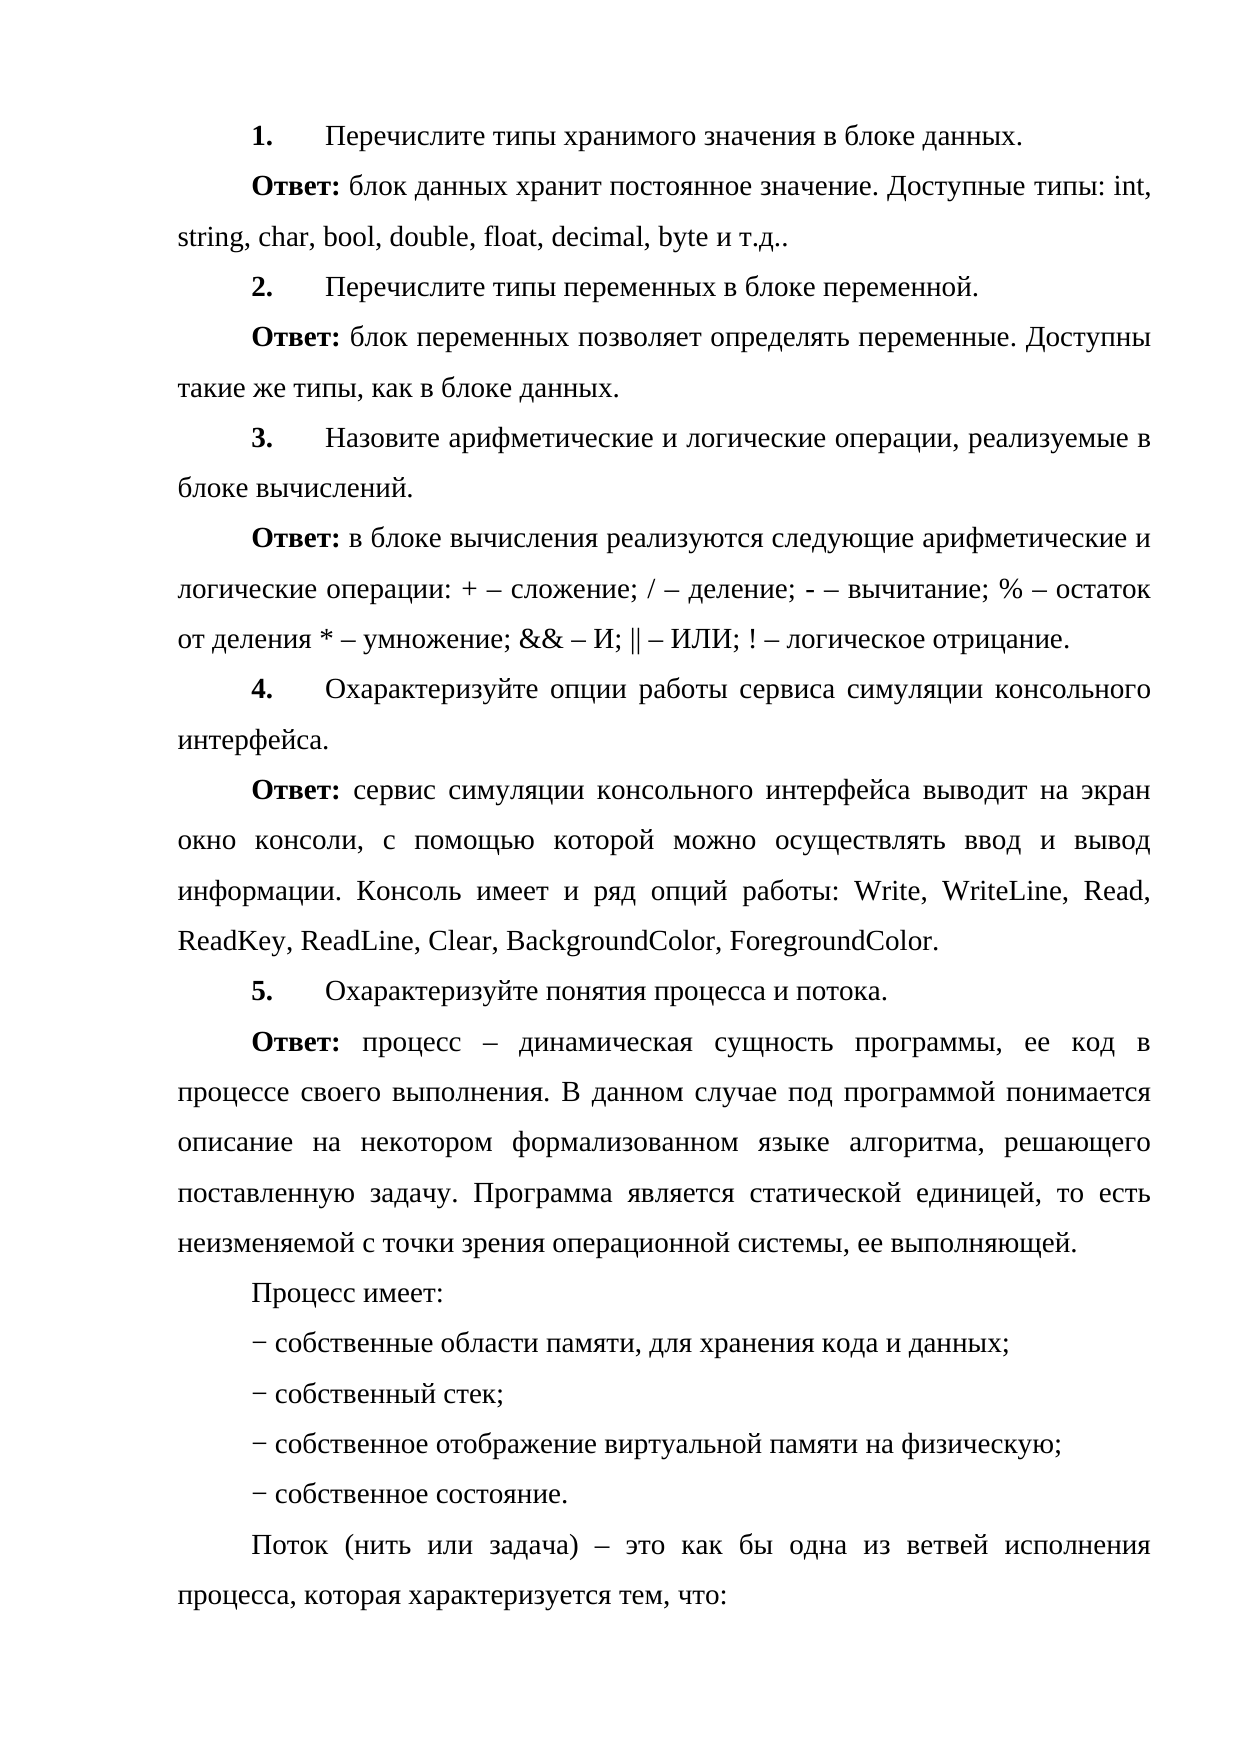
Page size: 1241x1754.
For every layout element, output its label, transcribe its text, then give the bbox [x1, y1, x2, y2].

list Ответ: сервис симуляции консольного интерфейса выводит на экран окно консоли, с помощью которой можно осуществлять ввод и вывод информации. Консоль имеет и ряд опций работы: Write, WriteLine, Read, ReadKey, ReadLine, Clear, BackgroundColor, ForegroundColor. [177, 772, 1152, 957]
text − собственные области памяти, для хранения кода и данных; [177, 1326, 1152, 1359]
list Перечислите типы хранимого значения в блоке данных. [177, 118, 1152, 152]
list Охарактеризуйте понятия процесса и потока. [177, 973, 1152, 1007]
text − собственное состояние. [177, 1477, 1152, 1510]
list Назовите арифметические и логические операции, реализуемые в блоке вычислений. [177, 420, 1152, 504]
list Перечислите типы переменных в блоке переменной. [177, 269, 1152, 303]
text Поток (нить или задача) – это как бы одна из ветвей исполнения процесса, которая характеризуется тем, что: [177, 1527, 1152, 1611]
list Ответ: блок данных хранит постоянное значение. Доступные типы: int, string, char, bool, double, float, decimal, byte и т.д.. [177, 168, 1152, 252]
text − собственное отображение виртуальной памяти на физическую; [177, 1426, 1152, 1460]
text Процесс имеет: [177, 1275, 1152, 1309]
list Ответ: блок переменных позволяет определять переменные. Доступны такие же типы, как в блоке данных. [177, 319, 1152, 403]
text − собственный стек; [177, 1376, 1152, 1409]
list Ответ: процесс – динамическая сущность программы, ее код в процессе своего выполнения. В данном случае под программой понимается описание на некотором формализованном языке алгоритма, решающего поставленную задачу. Программа является статической единицей, то есть неизменяемой с точки зрения операционной системы, ее выполняющей. [177, 1024, 1152, 1258]
list Охарактеризуйте опции работы сервиса симуляции консольного интерфейса. [177, 672, 1152, 755]
list Ответ: в блоке вычисления реализуются следующие арифметические и логические операции: + – сложение; / – деление; - – вычитание; % – остаток от деления * – умножение; && – И; || – ИЛИ; ! – логическое отрицание. [177, 521, 1152, 655]
